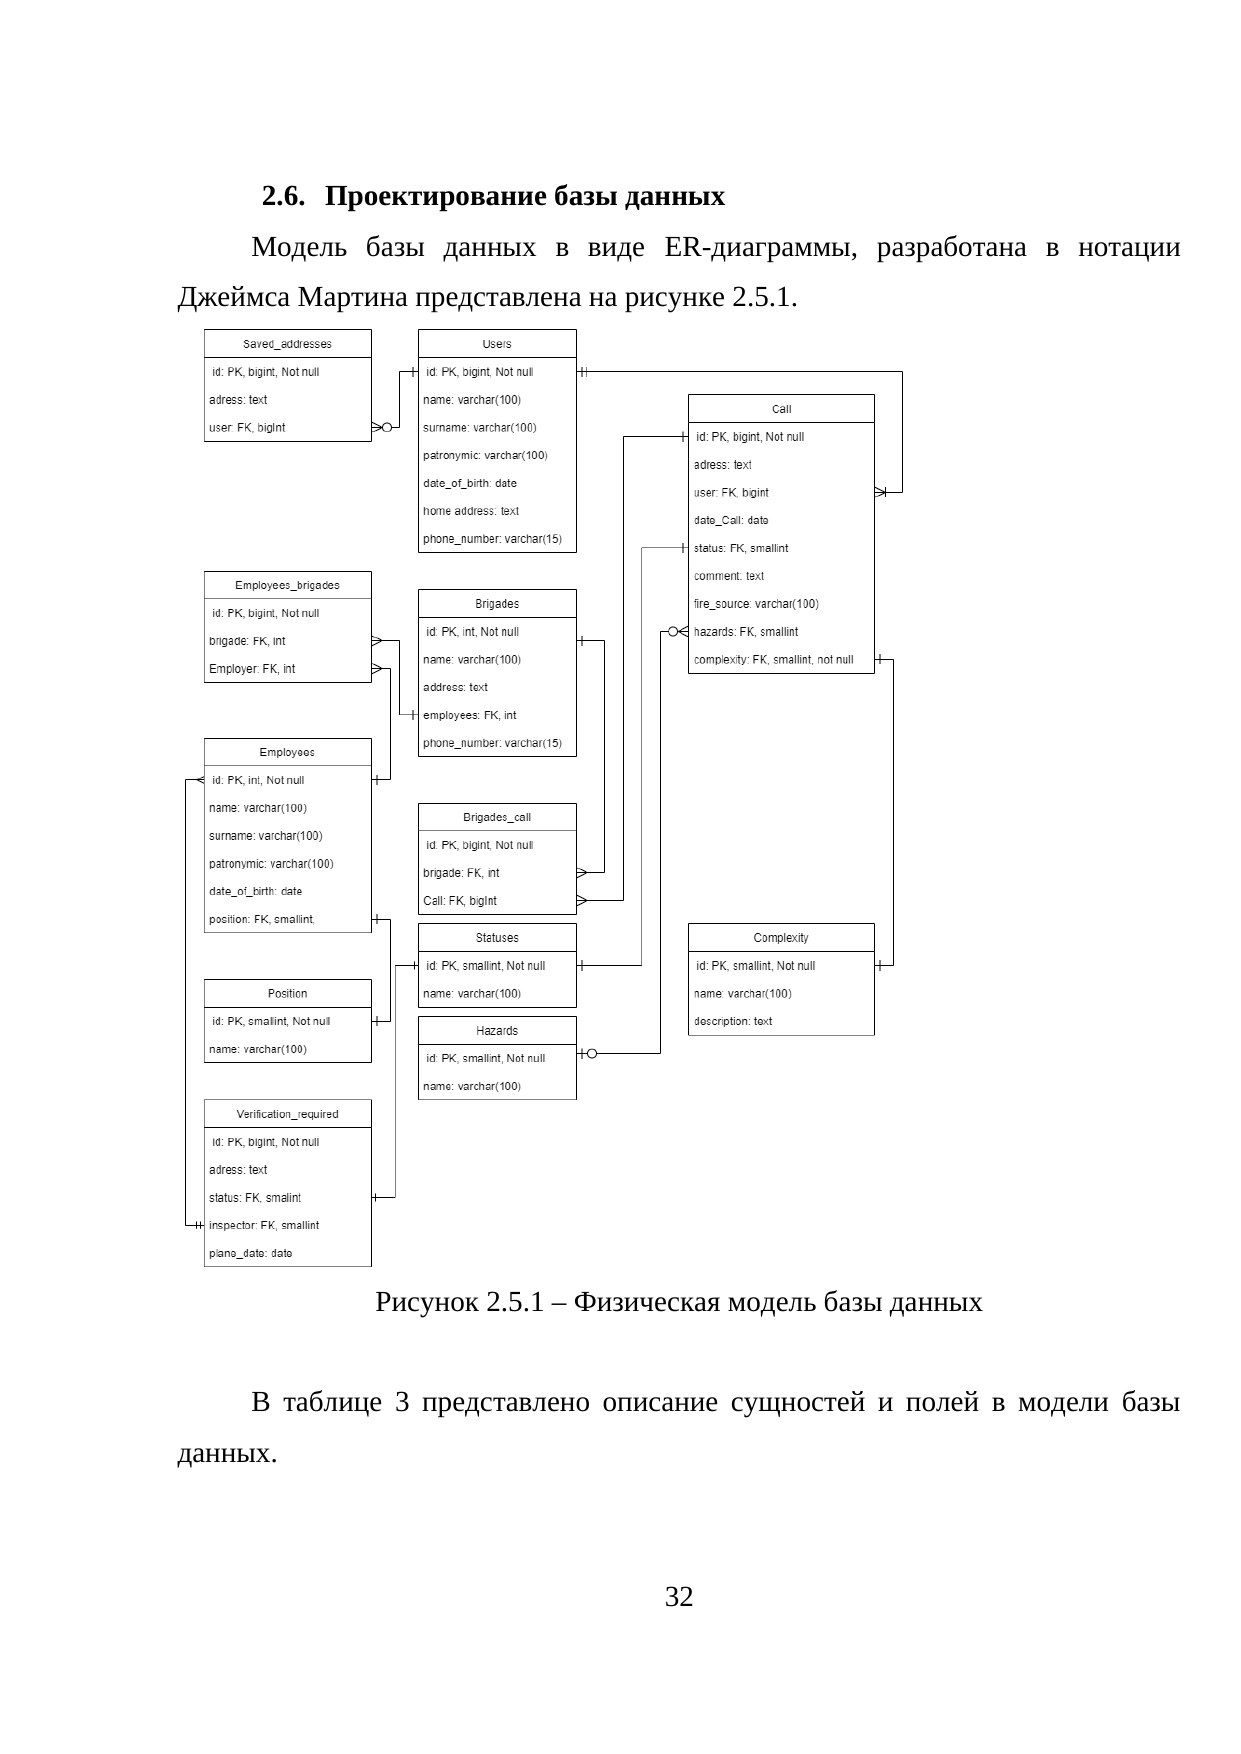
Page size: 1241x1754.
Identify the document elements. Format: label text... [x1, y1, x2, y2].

text В таблице 3 представлено описание сущностей и полей в модели базы данных. [177, 1384, 1181, 1468]
subtitle Проектирование базы данных [262, 178, 1181, 212]
text Рисунок 2.5.1 – Физическая модель базы данных [177, 1284, 1181, 1317]
text Модель базы данных в виде ER-диаграммы, разработана в нотации Джеймса Мартина представлена на рисунке 2.5.1. [177, 229, 1181, 313]
picture [177, 329, 914, 1267]
